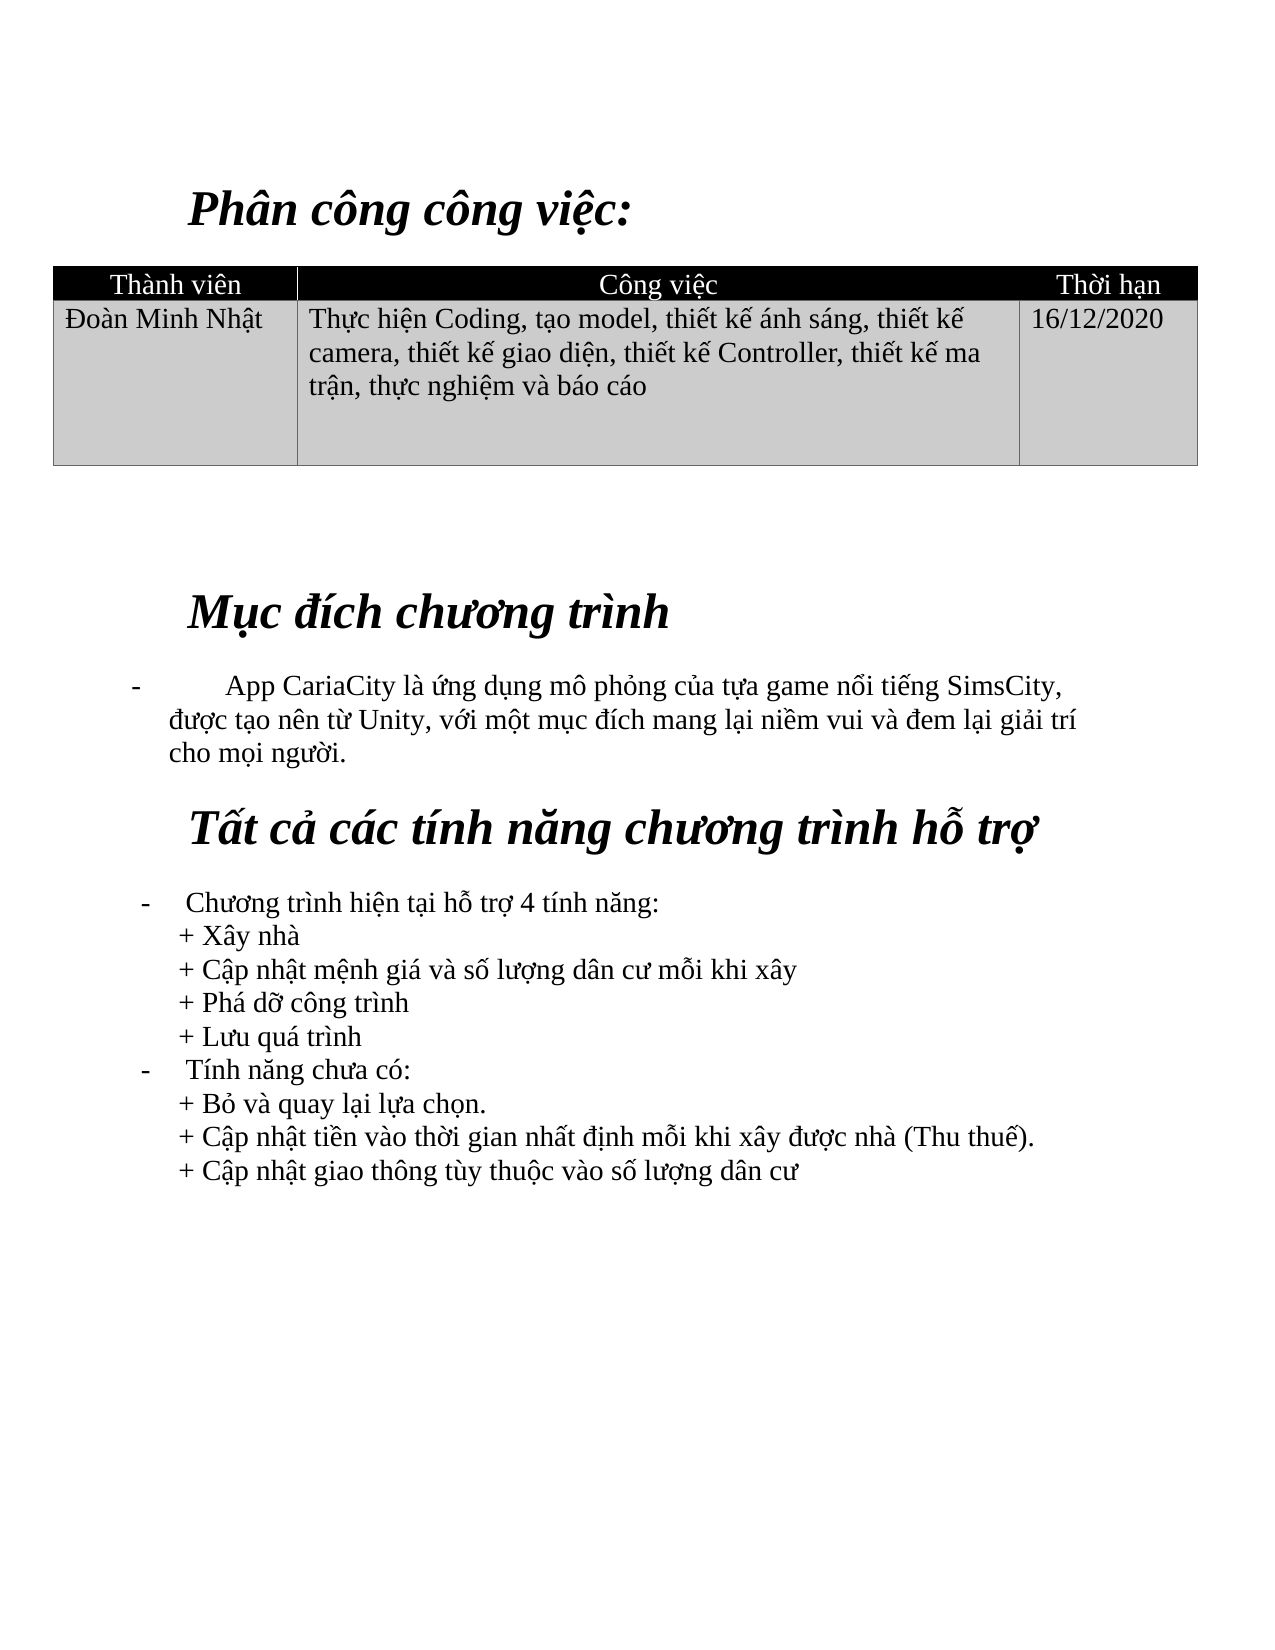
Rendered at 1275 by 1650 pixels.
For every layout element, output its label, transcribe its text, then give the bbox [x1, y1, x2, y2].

subtitle Phân công công việc: [187, 179, 1125, 237]
table_cell Đoàn Minh Nhật [54, 301, 297, 465]
text + Lưu quá trình [178, 1019, 1125, 1052]
subtitle Tất cả các tính năng chương trình hỗ trợ [187, 798, 1125, 856]
list Chương trình hiện tại hỗ trợ 4 tính năng: [141, 885, 1125, 918]
list App CariaCity là ứng dụng mô phỏng của tựa game nổi tiếng SimsCity, được tạo nên từ Unity, với một mục đích mang lại niềm vui và đem lại giải trí cho mọi người. [131, 668, 1125, 769]
list Tính năng chưa có: [141, 1052, 1125, 1086]
table_header Thành viên [54, 267, 297, 300]
table_header Công việc [298, 267, 1019, 300]
subtitle Mục đích chương trình [187, 582, 1125, 639]
text + Xây nhà [178, 918, 1125, 952]
text + Cập nhật mệnh giá và số lượng dân cư mỗi khi xây [178, 952, 1125, 985]
text + Phá dỡ công trình [178, 985, 1125, 1019]
text + Bỏ và quay lại lựa chọn. [178, 1086, 1125, 1119]
table_cell 16/12/2020 [1020, 301, 1197, 465]
text + Cập nhật tiền vào thời gian nhất định mỗi khi xây được nhà (Thu thuế). [178, 1119, 1125, 1153]
table_cell Thực hiện Coding, tạo model, thiết kế ánh sáng, thiết kế camera, thiết kế giao diện, thiết kế Controller, thiết kế ma trận, thực nghiệm và báo cáo [298, 301, 1019, 465]
table_header Thời hạn [1019, 267, 1197, 300]
text + Cập nhật giao thông tùy thuộc vào số lượng dân cư [178, 1153, 1125, 1187]
